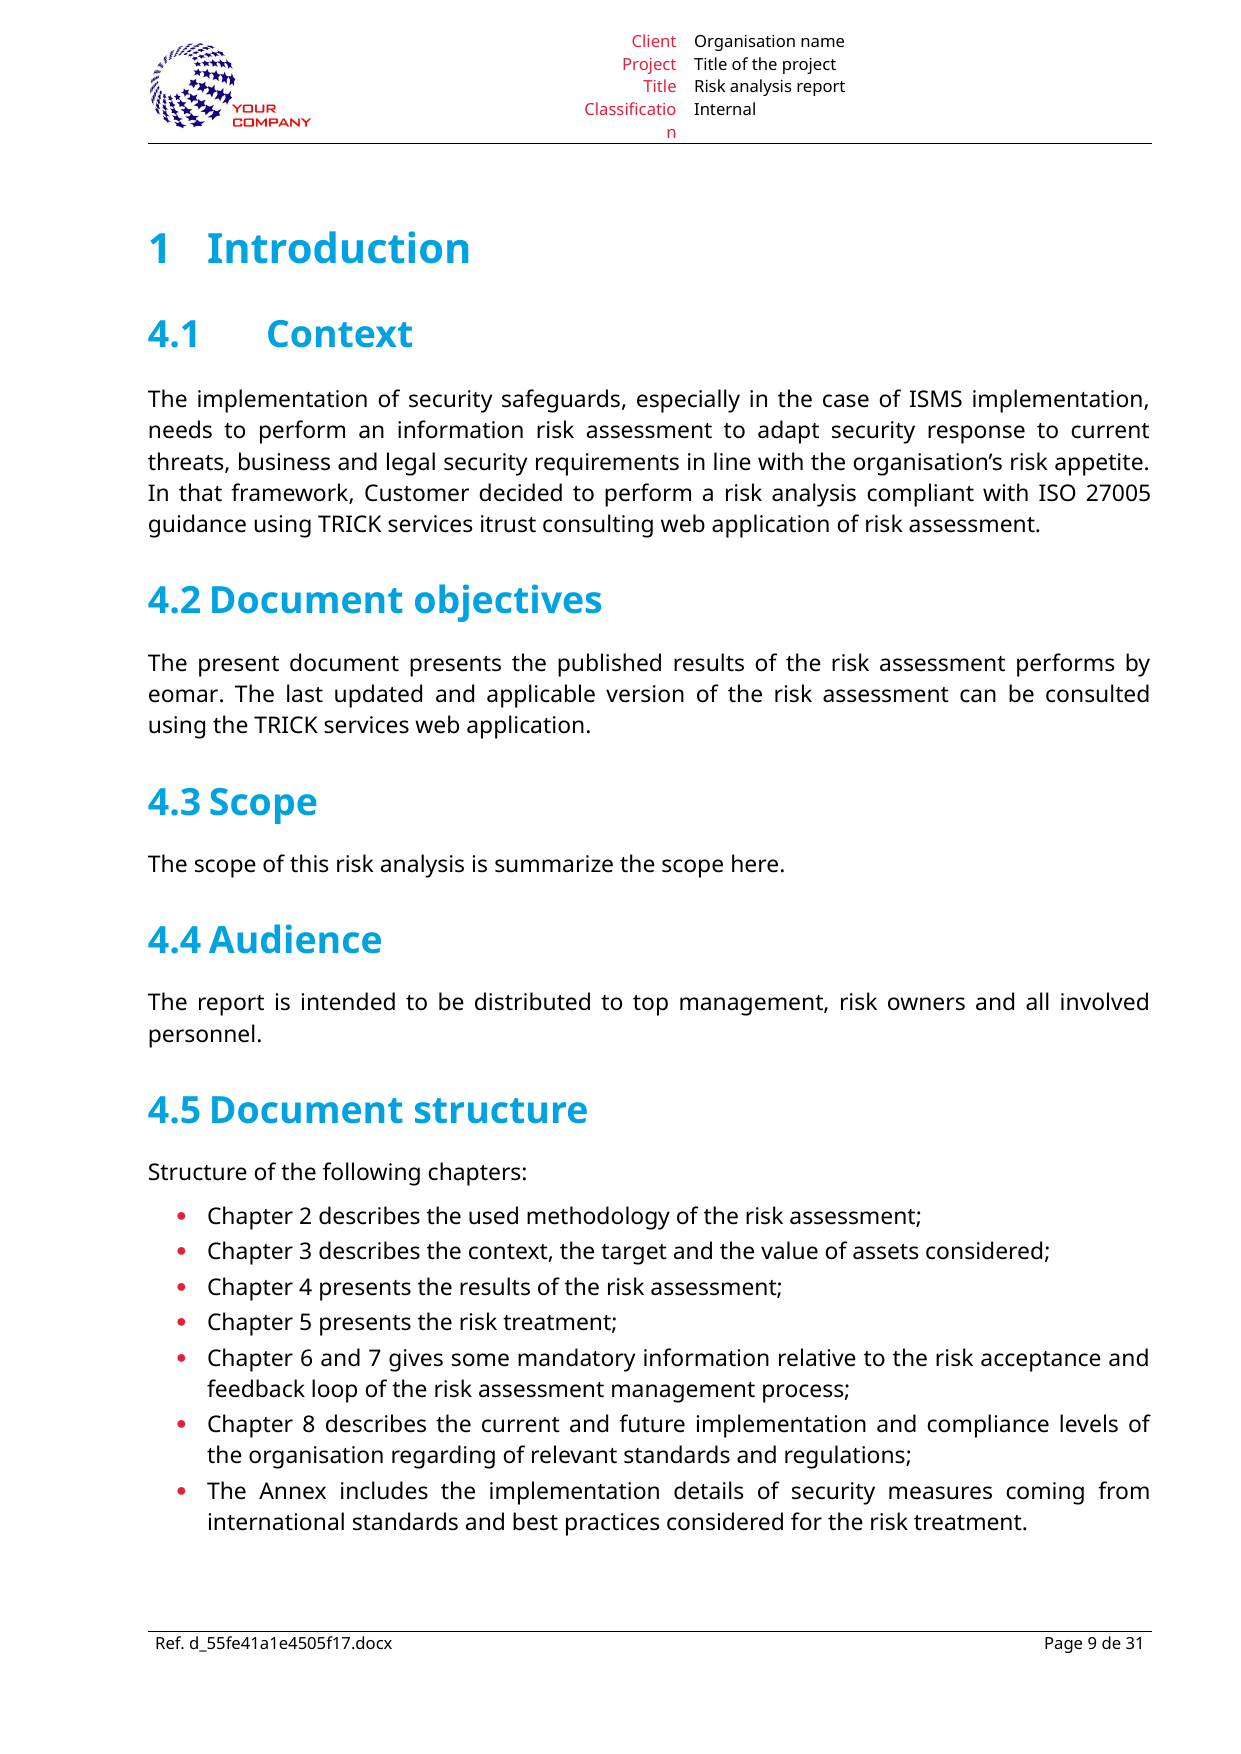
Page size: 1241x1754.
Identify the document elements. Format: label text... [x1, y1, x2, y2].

text Chapter 6 and 7 gives some mandatory information relative to the risk acceptance and feedback loop of the risk assessment management process; [177, 1341, 1152, 1404]
text Chapter 2 describes the used methodology of the risk assessment; [177, 1200, 1152, 1231]
text Chapter 4 presents the results of the risk assessment; [177, 1271, 1152, 1302]
text The report is intended to be distributed to top management, risk owners and all involved personnel. [148, 986, 1152, 1049]
text Structure of the following chapters: [148, 1156, 1152, 1187]
picture [147, 42, 313, 131]
text Chapter 5 presents the risk treatment; [177, 1306, 1152, 1337]
subtitle Audience [148, 913, 1152, 964]
subtitle Scope [148, 775, 1152, 826]
text The implementation of security safeguards, especially in the case of ISMS implementation, needs to perform an information risk assessment to adapt security response to current threats, business and legal security requirements in line with the organisation’s risk appetite. In that framework, decided to perform a risk analysis compliant with ISO 27005 guidance using TRICK services itrust consulting web application of risk assessment. [148, 383, 1152, 539]
subtitle Document structure [148, 1083, 1152, 1134]
text The scope of this risk analysis is . [148, 848, 1152, 879]
subtitle Context [148, 307, 1152, 358]
text The Annex includes the implementation details of security measures coming from international standards and best practices considered for the risk treatment. [177, 1475, 1152, 1537]
subtitle Document objectives [148, 574, 1152, 625]
text Chapter 8 describes the current and future implementation and compliance levels of the organisation regarding of relevant standards and regulations; [177, 1408, 1152, 1471]
text Chapter 3 describes the context, the target and the value of assets considered; [177, 1235, 1152, 1266]
text The present document presents the published results of the risk assessment performs by . The last updated and applicable version of the risk assessment can be consulted using the TRICK services web application. [148, 647, 1152, 740]
subtitle Introduction [148, 219, 1152, 276]
